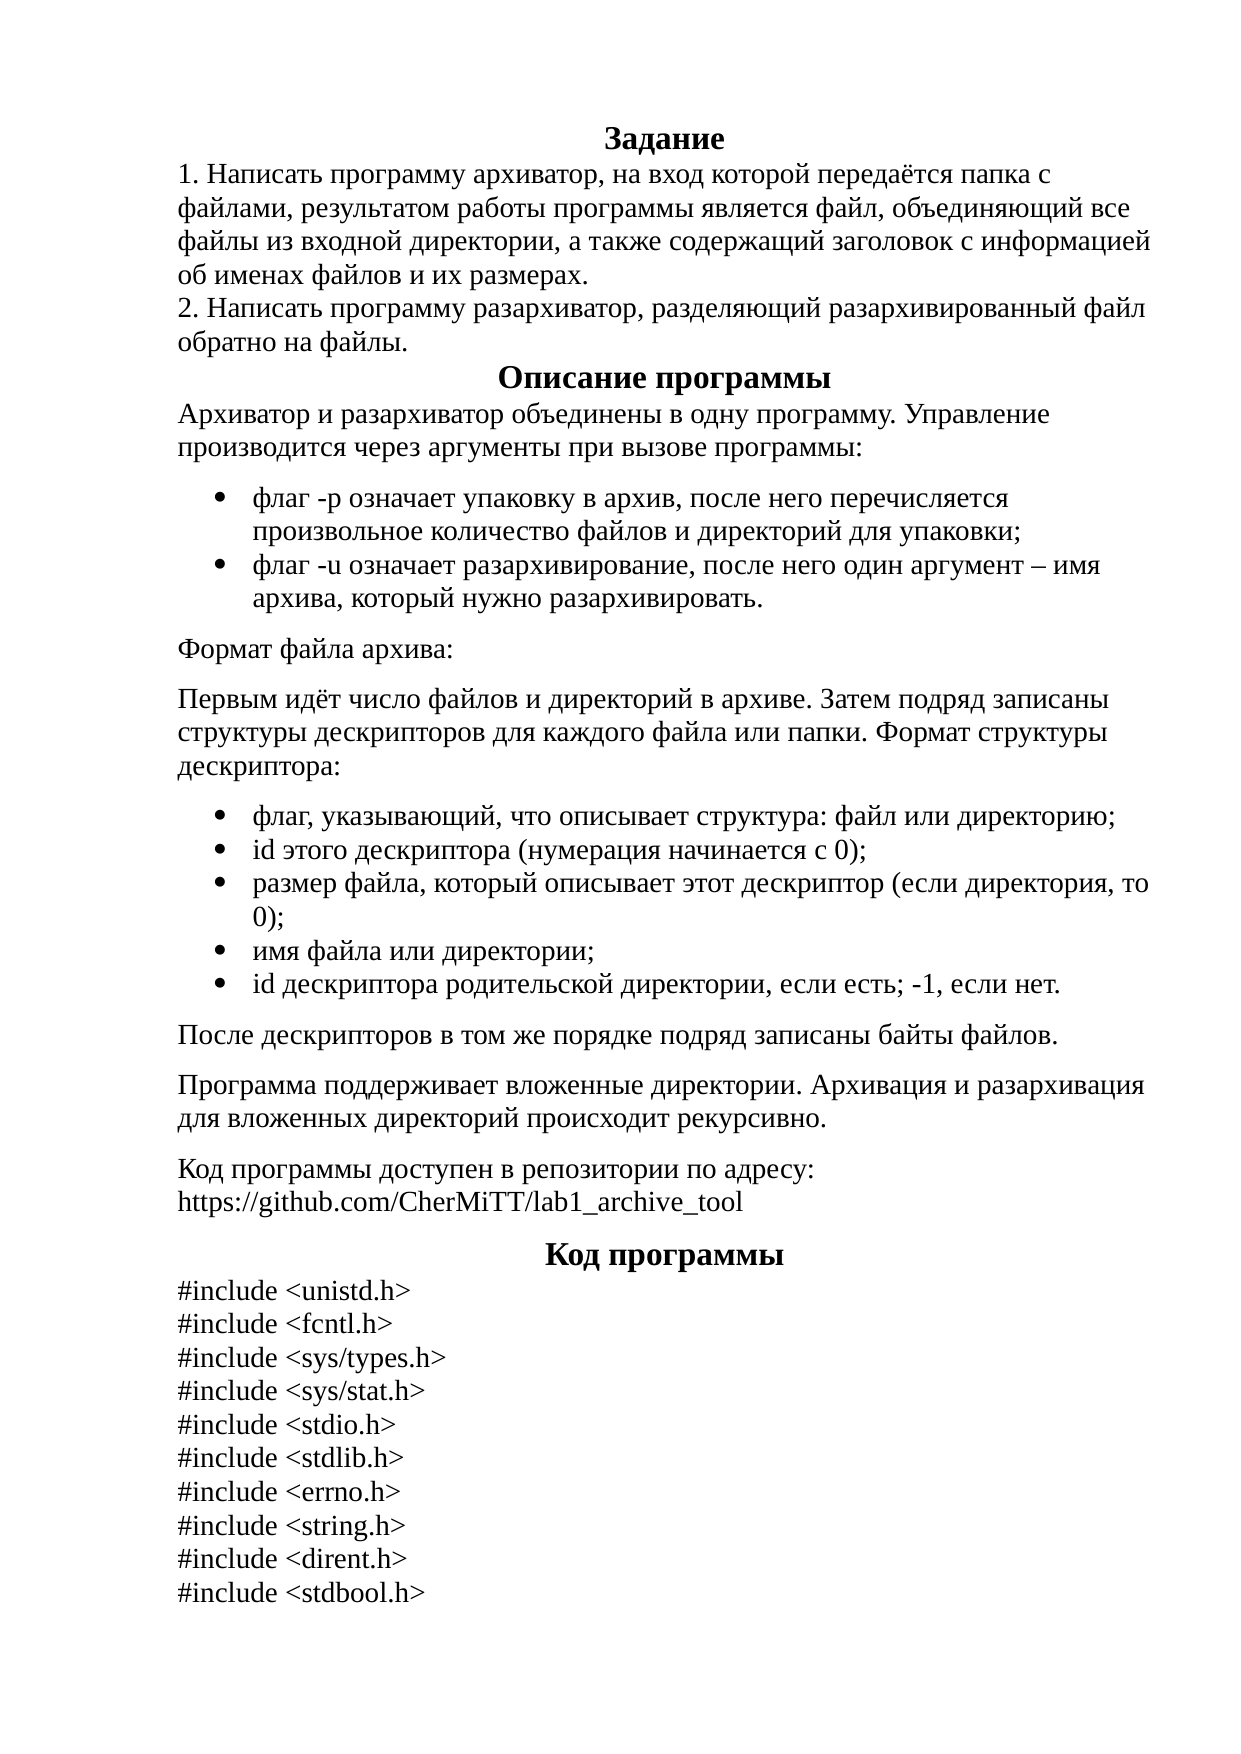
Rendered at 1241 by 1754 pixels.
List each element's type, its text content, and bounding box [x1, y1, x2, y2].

text Код программы [177, 1234, 1152, 1273]
text #include <dirent.h> [177, 1541, 1152, 1575]
text Архиватор и разархиватор объединены в одну программу. Управление производится через аргументы при вызове программы: [177, 396, 1152, 463]
text Формат файла архива: [177, 631, 1152, 664]
list имя файла или директории; [215, 933, 1152, 966]
text #include <errno.h> [177, 1474, 1152, 1508]
text Описание программы [177, 358, 1152, 396]
text Первым идёт число файлов и директорий в архиве. Затем подряд записаны структуры дескрипторов для каждого файла или папки. Формат структуры дескриптора: [177, 681, 1152, 782]
list размер файла, который описывает этот дескриптор (если директория, то 0); [215, 866, 1152, 933]
text #include <sys/stat.h> [177, 1373, 1152, 1407]
text #include <stdlib.h> [177, 1441, 1152, 1474]
text #include <unistd.h> [177, 1273, 1152, 1306]
text Программа поддерживает вложенные директории. Архивация и разархивация для вложенных директорий происходит рекурсивно. [177, 1067, 1152, 1134]
text После дескрипторов в том же порядке подряд записаны байты файлов. [177, 1017, 1152, 1050]
text #include <fcntl.h> [177, 1306, 1152, 1340]
text #include <sys/types.h> [177, 1340, 1152, 1373]
text #include <stdbool.h> [177, 1575, 1152, 1608]
text #include <string.h> [177, 1508, 1152, 1541]
text Задание [177, 118, 1152, 156]
text 2. Написать программу разархиватор, разделяющий разархивированный файл обратно на файлы. [177, 291, 1152, 358]
list флаг -u означает разархивирование, после него один аргумент – имя архива, который нужно разархивировать. [215, 547, 1152, 614]
list флаг -p означает упаковку в архив, после него перечисляется произвольное количество файлов и директорий для упаковки; [215, 480, 1152, 547]
list id дескриптора родительской директории, если есть; -1, если нет. [215, 966, 1152, 1000]
text Код программы доступен в репозитории по адресу: https://github.com/CherMiTT/lab1_archive_tool [177, 1151, 1152, 1218]
text #include <stdio.h> [177, 1407, 1152, 1441]
text 1. Написать программу архиватор, на вход которой передаётся папка с файлами, результатом работы программы является файл, объединяющий все файлы из входной директории, а также содержащий заголовок с информацией об именах файлов и их размерах. [177, 156, 1152, 291]
list id этого дескриптора (нумерация начинается с 0); [215, 832, 1152, 866]
list флаг, указывающий, что описывает структура: файл или директорию; [215, 798, 1152, 832]
